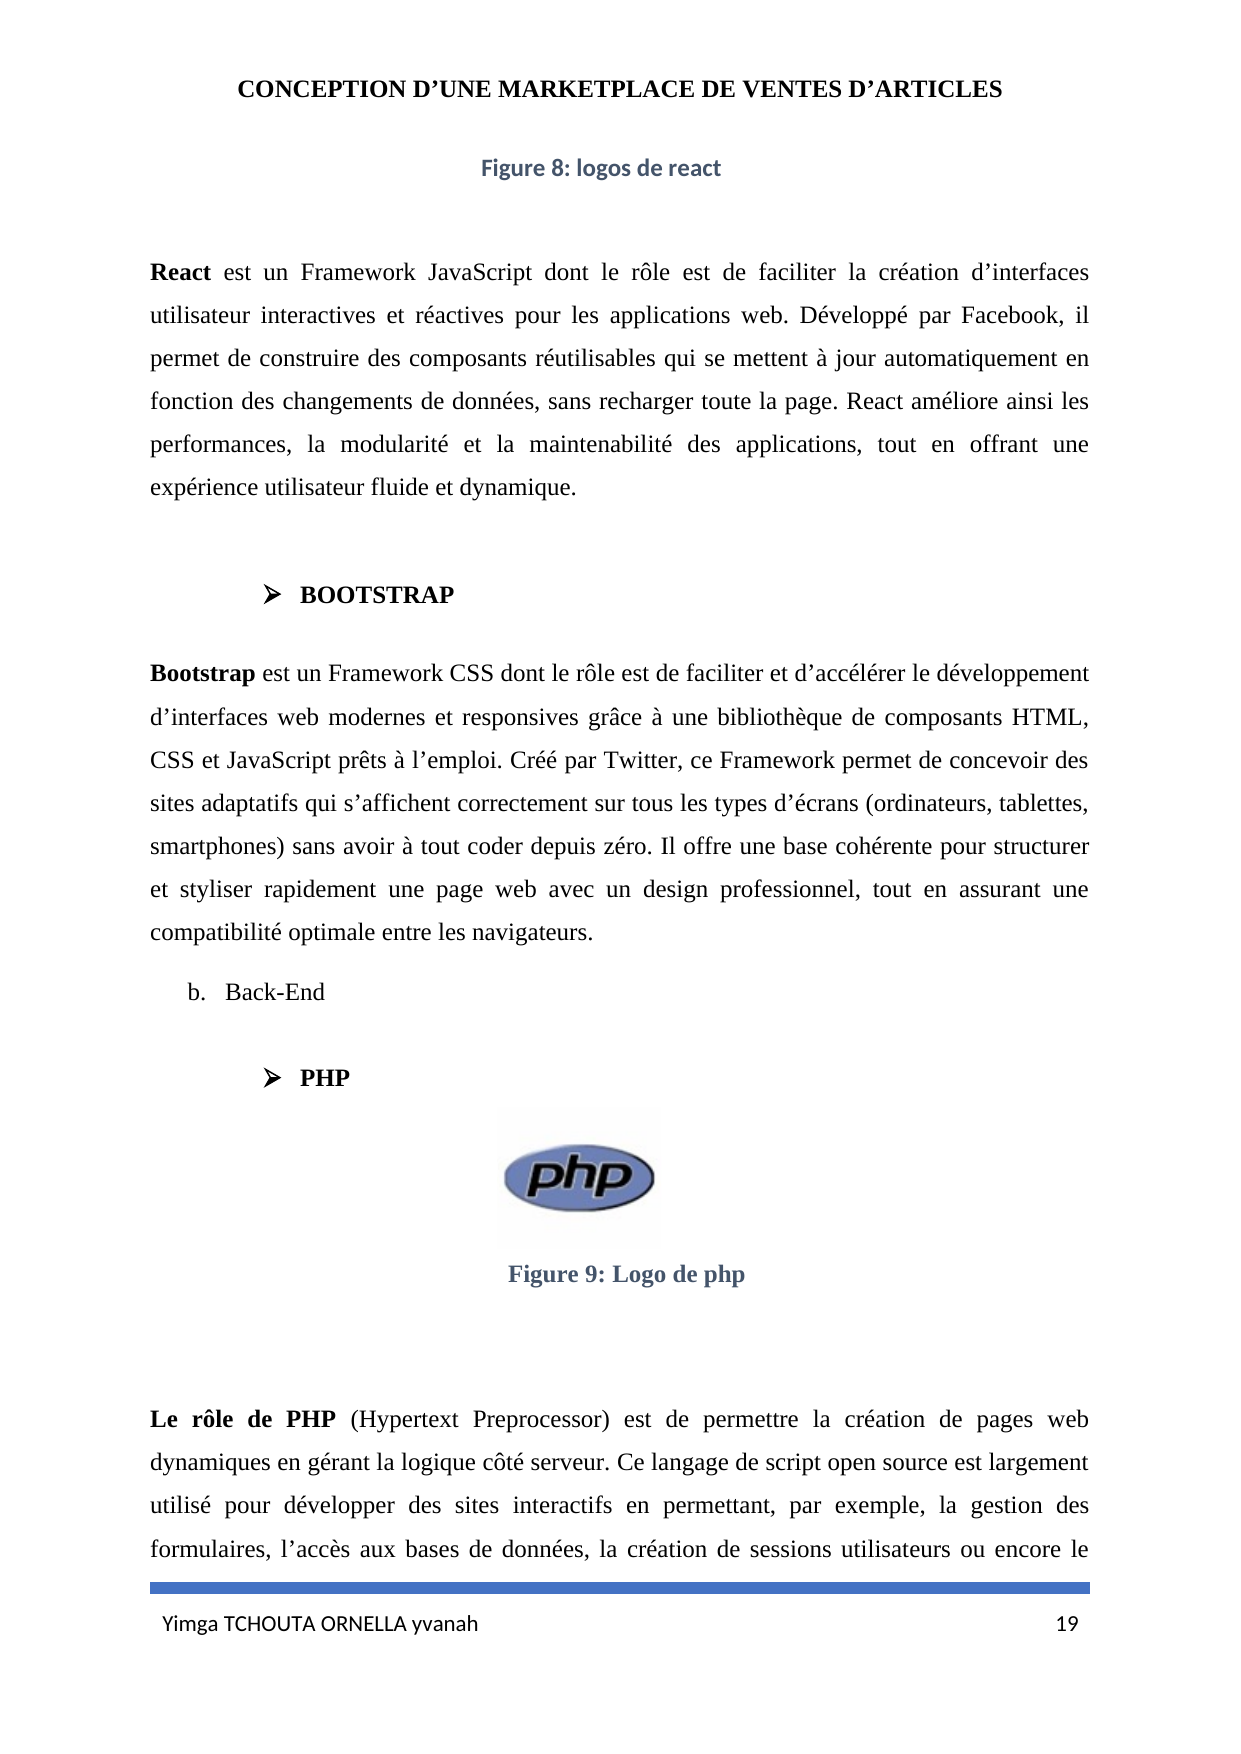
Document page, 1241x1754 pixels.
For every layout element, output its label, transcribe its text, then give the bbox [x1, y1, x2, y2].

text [150, 1404, 1090, 1562]
list Back-End [187, 977, 1090, 1006]
list PHP [262, 1063, 1090, 1092]
text Bootstrap est un Framework CSS dont le rôle est de faciliter et d’accélérer le développement d’interfaces web modernes et responsives grâce à une bibliothèque de composants HTML, CSS et JavaScript prêts à l’emploi. Créé par Twitter, ce Framework permet de concevoir des sites adaptatifs qui s’affichent correctement sur tous les types d’écrans (ordinateurs, tablettes, smartphones) sans avoir à tout coder depuis zéro. Il offre une base cohérente pour structurer et styliser rapidement une page web avec un design professionnel, tout en assurant une compatibilité optimale entre les navigateurs. [150, 658, 1090, 946]
list BOOTSTRAP [262, 580, 1090, 608]
picture [495, 1107, 660, 1248]
text React est un Framework JavaScript dont le rôle est de faciliter la création d’interfaces utilisateur interactives et réactives pour les applications web. Développé par Facebook, il permet de construire des composants réutilisables qui se mettent à jour automatiquement en fonction des changements de données, sans recharger toute la page. React améliore ainsi les performances, la modularité et la maintenabilité des applications, tout en offrant une expérience utilisateur fluide et dynamique. [150, 257, 1090, 501]
